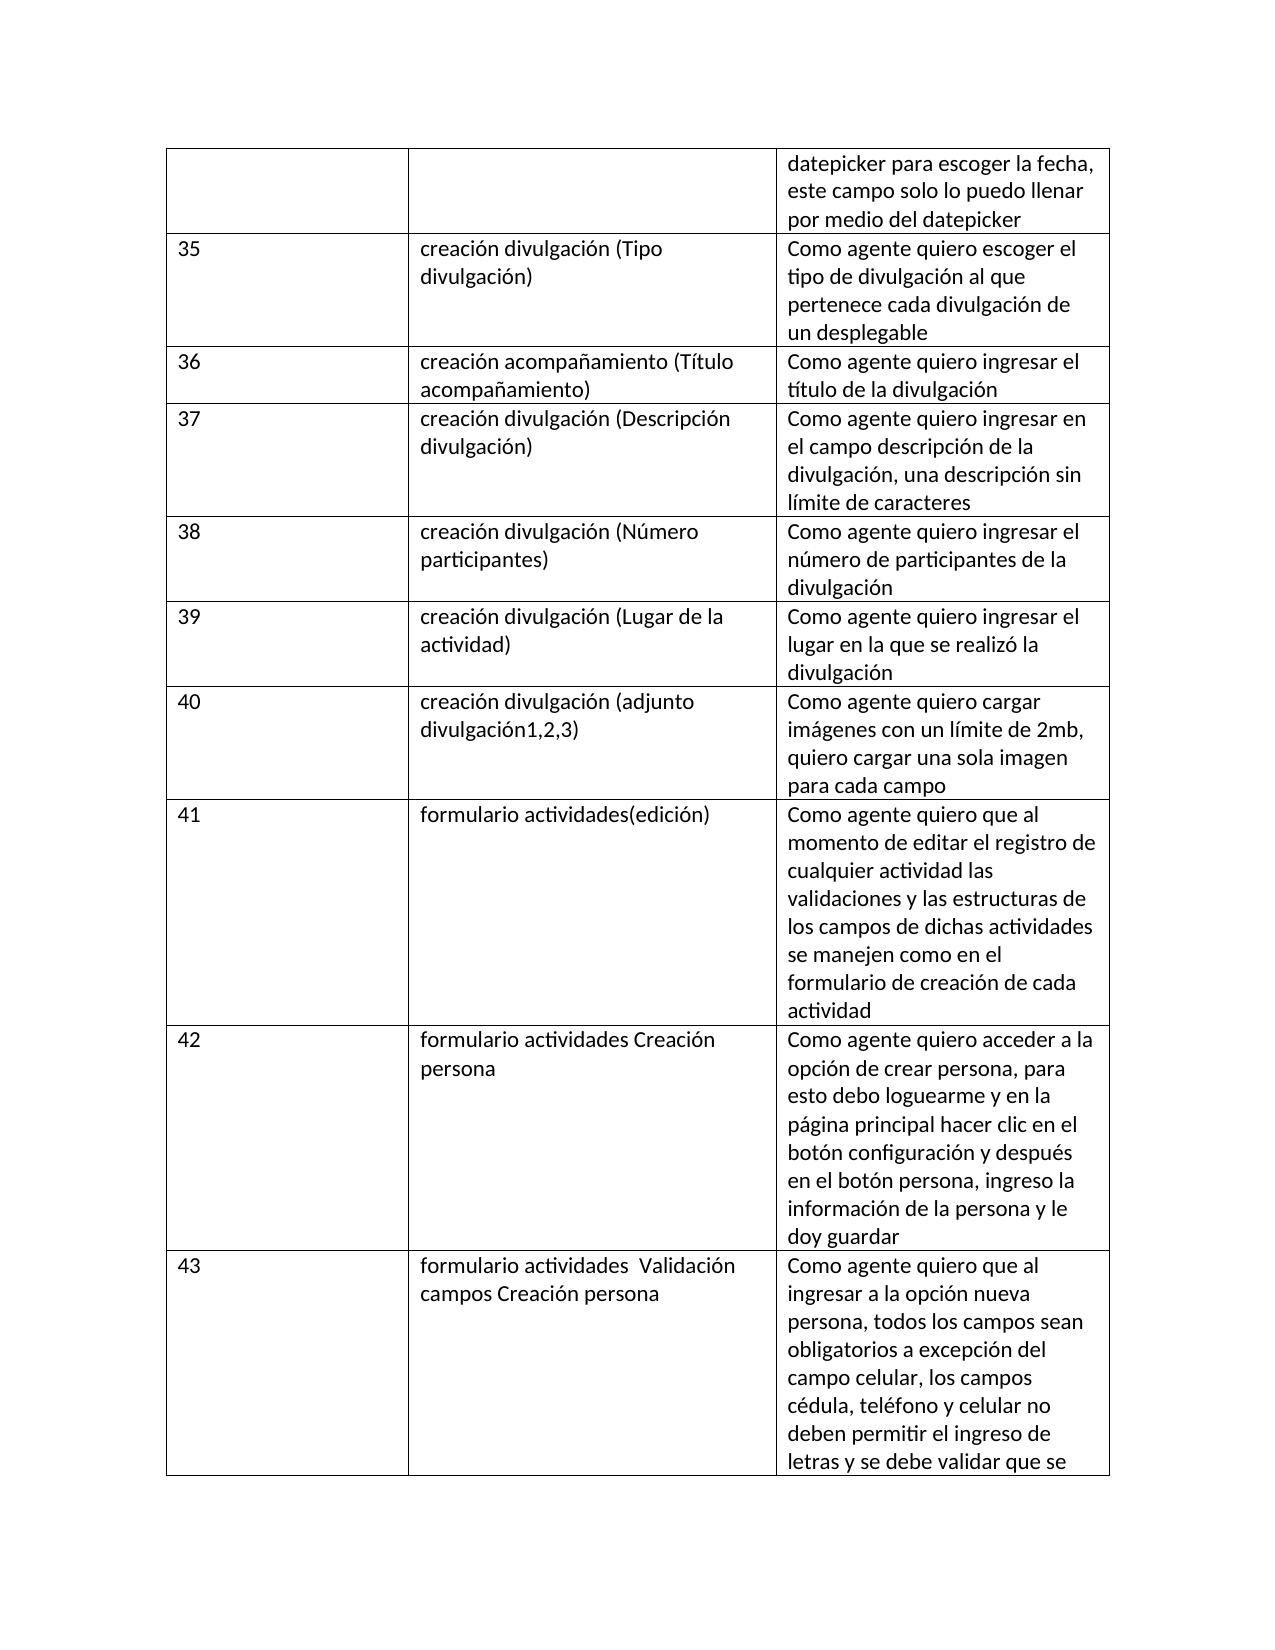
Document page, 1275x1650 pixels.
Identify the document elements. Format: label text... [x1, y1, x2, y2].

table_cell 35 [167, 234, 408, 346]
table_cell 36 [167, 347, 408, 403]
table_cell 37 [167, 404, 408, 516]
table_cell Como agente quiero ingresar el título de la divulgación [777, 347, 1109, 403]
table_cell creación divulgación (Número participantes) [409, 517, 776, 601]
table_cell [409, 149, 776, 233]
table_cell 39 [167, 602, 408, 686]
table_cell Como agente quiero que al momento de editar el registro de cualquier actividad las validaciones y las estructuras de los campos de dichas actividades se manejen como en el formulario de creación de cada actividad [777, 800, 1109, 1024]
table_cell creación divulgación (adjunto divulgación1,2,3) [409, 687, 776, 799]
table_cell 41 [167, 800, 408, 1024]
table_cell creación divulgación (Descripción divulgación) [409, 404, 776, 516]
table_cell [777, 149, 1109, 233]
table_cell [777, 1251, 1109, 1475]
table_cell Como agente quiero ingresar en el campo descripción de la divulgación, una descripción sin límite de caracteres [777, 404, 1109, 516]
table_cell Como agente quiero cargar imágenes con un límite de 2mb, quiero cargar una sola imagen para cada campo [777, 687, 1109, 799]
table_cell creación acompañamiento (Título acompañamiento) [409, 347, 776, 403]
table_cell Como agente quiero acceder a la opción de crear persona, para esto debo loguearme y en la página principal hacer clic en el botón configuración y después en el botón persona, ingreso la información de la persona y le doy guardar [777, 1026, 1109, 1250]
table_cell 34 [167, 149, 408, 233]
table_cell formulario actividades Creación persona [409, 1026, 776, 1250]
table_cell Como agente quiero escoger el tipo de divulgación al que pertenece cada divulgación de un desplegable [777, 234, 1109, 346]
table_cell 42 [167, 1026, 408, 1250]
table_cell 40 [167, 687, 408, 799]
table_cell 43 [167, 1251, 408, 1475]
table_cell formulario actividades(edición) [409, 800, 776, 1024]
table_cell Como agente quiero ingresar el lugar en la que se realizó la divulgación [777, 602, 1109, 686]
table_cell creación divulgación (Tipo divulgación) [409, 234, 776, 346]
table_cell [409, 1251, 776, 1475]
table_cell Como agente quiero ingresar el número de participantes de la divulgación [777, 517, 1109, 601]
table_cell 38 [167, 517, 408, 601]
table_cell creación divulgación (Lugar de la actividad) [409, 602, 776, 686]
